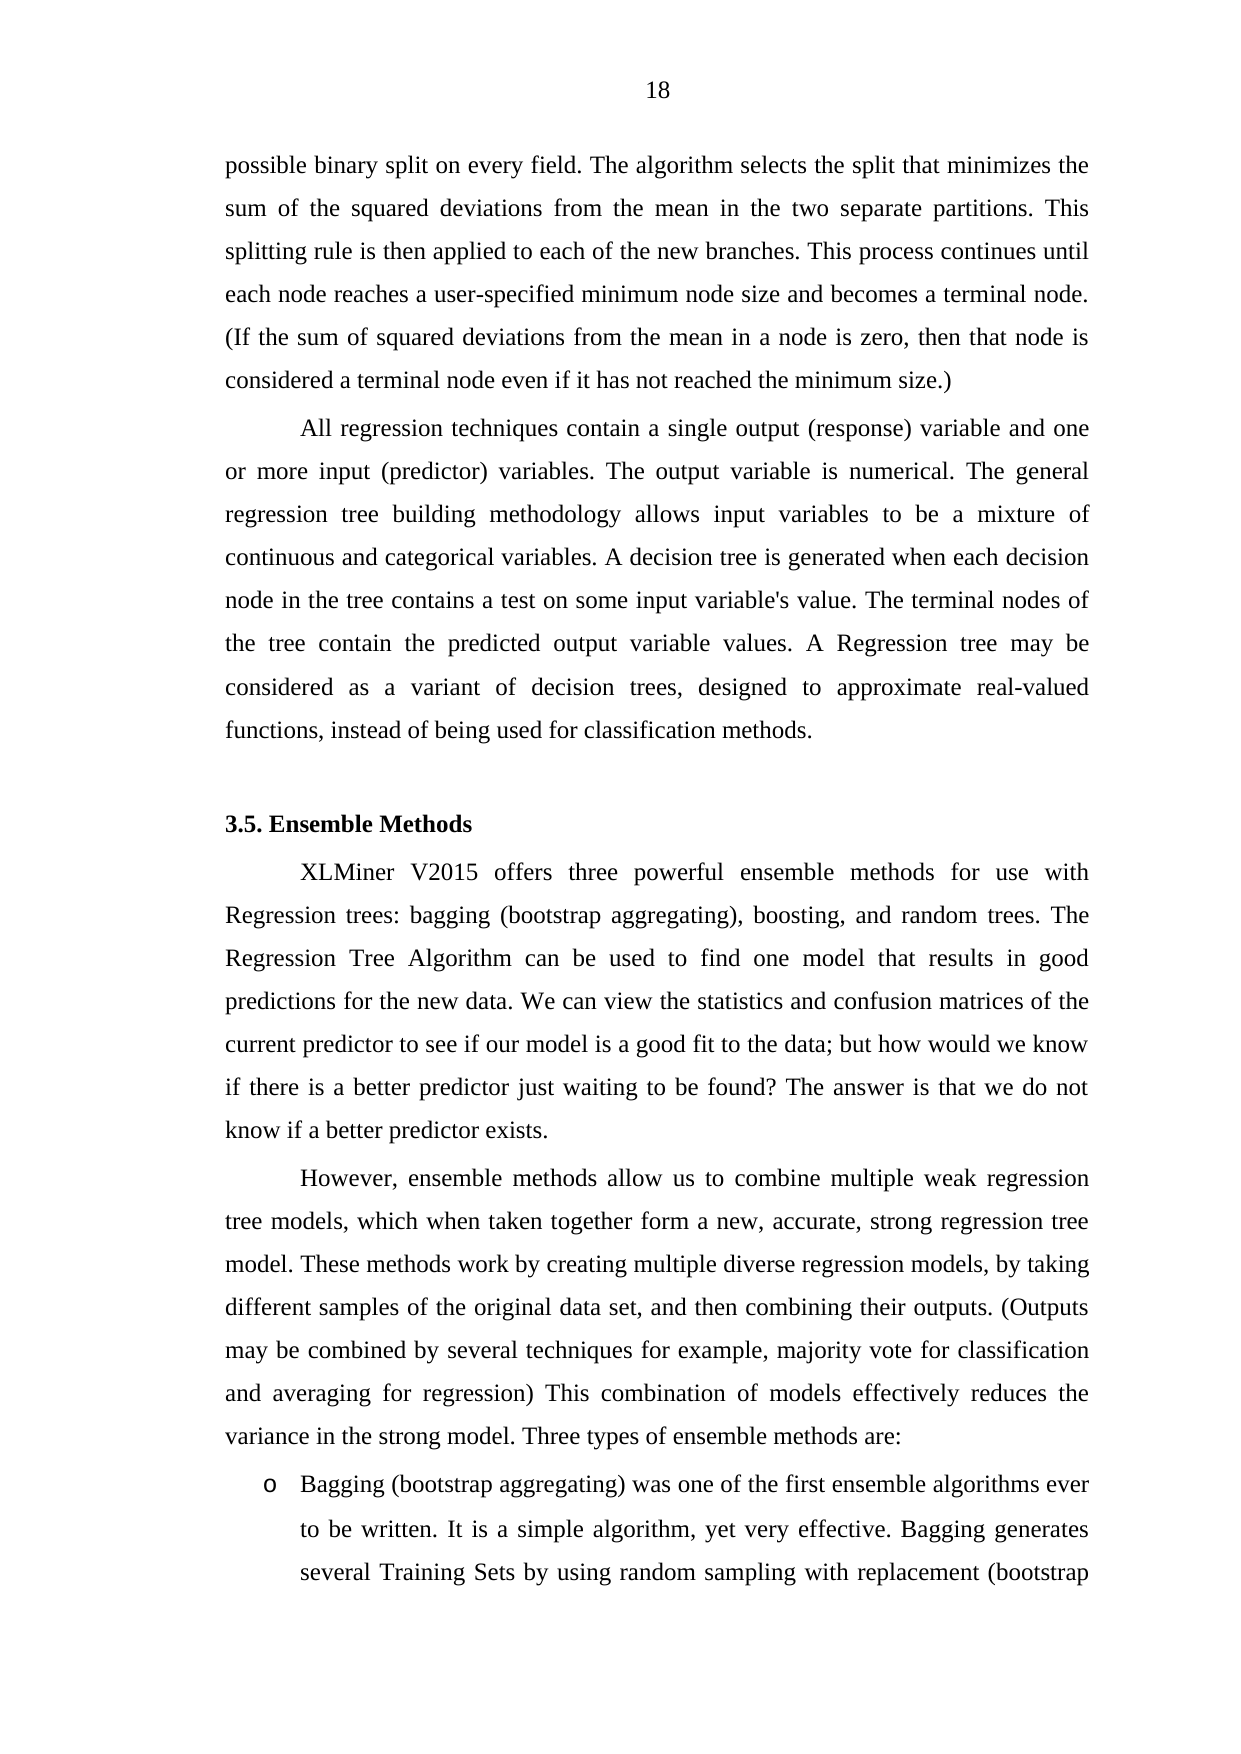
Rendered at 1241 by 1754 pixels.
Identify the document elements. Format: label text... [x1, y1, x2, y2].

text 3.5. Ensemble Methods [225, 809, 1090, 838]
text However, ensemble methods allow us to combine multiple weak regression tree models, which when taken together form a new, accurate, strong regression tree model. These methods work by creating multiple diverse regression models, by taking different samples of the original data set, and then combining their outputs. (Outputs may be combined by several techniques for example, majority vote for classification and averaging for regression) This combination of models effectively reduces the variance in the strong model. Three types of ensemble methods are: [225, 1163, 1090, 1450]
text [225, 150, 1090, 394]
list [262, 1469, 1090, 1586]
text XLMiner V2015 offers three powerful ensemble methods for use with Regression trees: bagging (bootstrap aggregating), boosting, and random trees. The Regression Tree Algorithm can be used to find one model that results in good predictions for the new data. We can view the statistics and confusion matrices of the current predictor to see if our model is a good fit to the data; but how would we know if there is a better predictor just waiting to be found? The answer is that we do not know if a better predictor exists. [225, 857, 1090, 1144]
text All regression techniques contain a single output (response) variable and one or more input (predictor) variables. The output variable is numerical. The general regression tree building methodology allows input variables to be a mixture of continuous and categorical variables. A decision tree is generated when each decision node in the tree contains a test on some input variable's value. The terminal nodes of the tree contain the predicted output variable values. A Regression tree may be considered as a variant of decision trees, designed to approximate real-valued functions, instead of being used for classification methods. [225, 413, 1090, 743]
